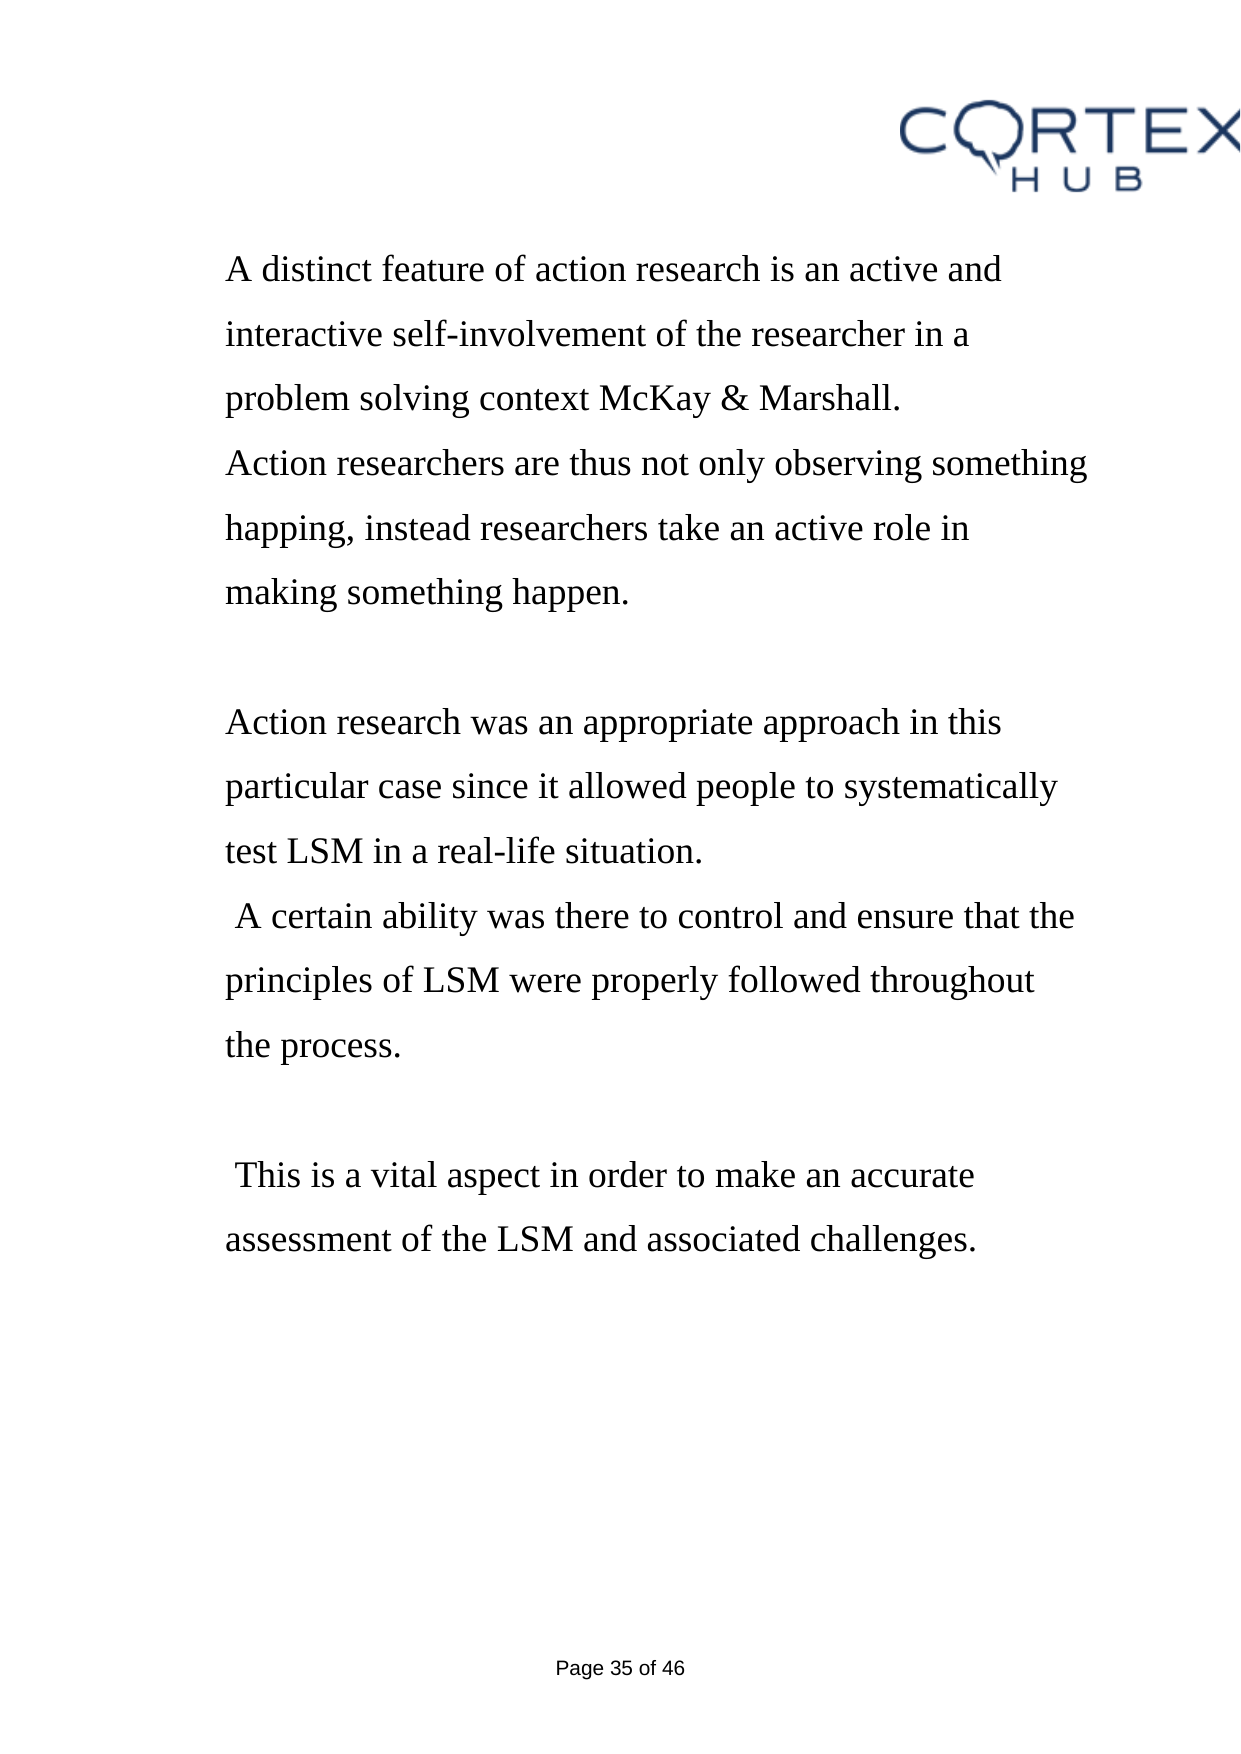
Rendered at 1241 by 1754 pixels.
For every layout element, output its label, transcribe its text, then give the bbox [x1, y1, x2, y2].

list This is a vital aspect in order to make an accurate assessment of the LSM and associated challenges. [225, 1152, 1090, 1260]
list A distinct feature of action research is an active and interactive self-involvement of the researcher in a problem solving context McKay & Marshall. [225, 246, 1090, 419]
list Action researchers are thus not only observing something happing, instead researchers take an active role in making something happen. [225, 440, 1090, 613]
list A certain ability was there to control and ensure that the principles of LSM were properly followed throughout the process. [225, 893, 1090, 1066]
picture [900, 73, 1241, 218]
list Action research was an appropriate approach in this particular case since it allowed people to systematically test LSM in a real-life situation. [225, 699, 1090, 872]
